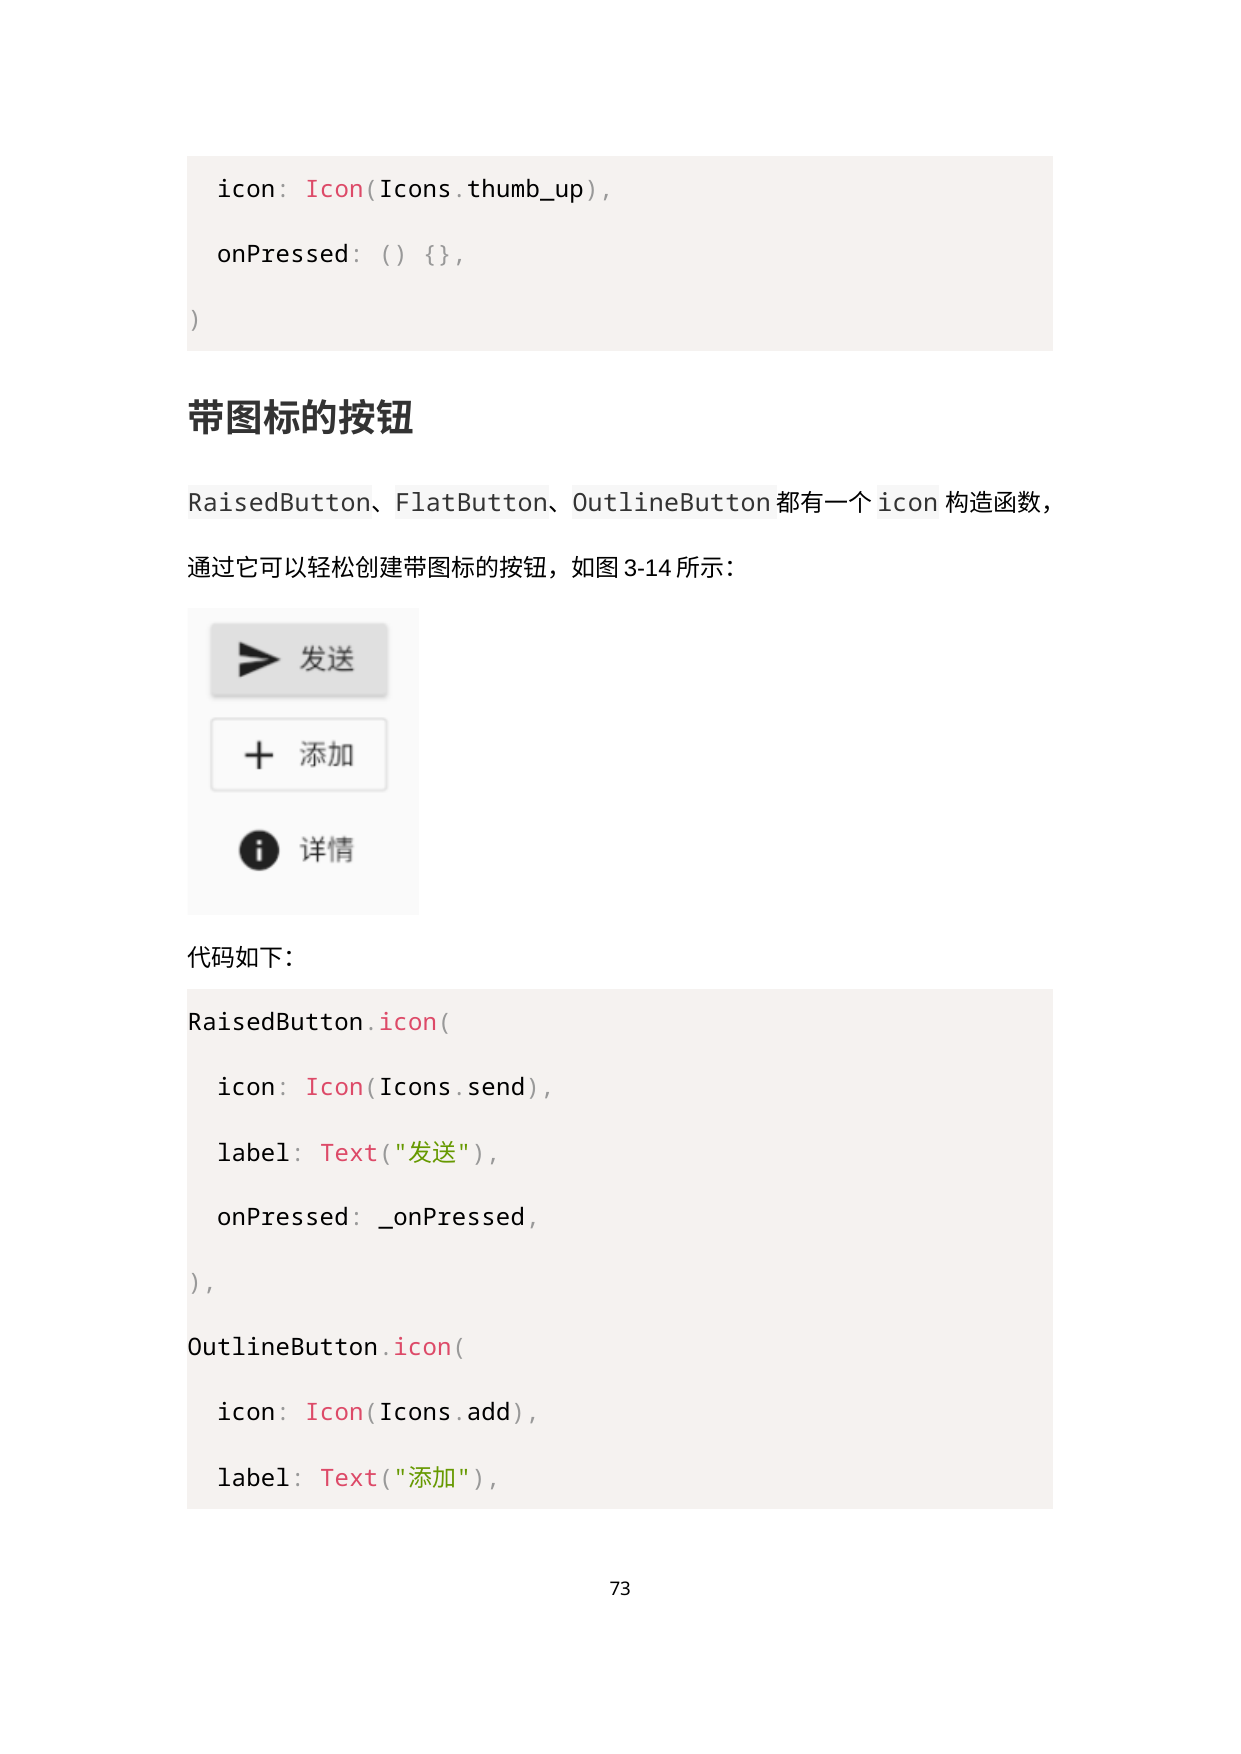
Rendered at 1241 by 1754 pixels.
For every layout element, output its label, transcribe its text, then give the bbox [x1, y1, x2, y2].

text onPressed: () {}, [187, 221, 1053, 286]
text icon: Icon(Icons.thumb_up), [187, 156, 1053, 221]
text onPressed: _onPressed, [187, 1184, 1053, 1249]
text label: Text("发送"), [187, 1119, 1053, 1184]
subtitle 带图标的按钮 [187, 383, 1053, 448]
text ), [187, 1249, 1053, 1314]
text ) [187, 286, 1053, 351]
text icon: Icon(Icons.add), [187, 1379, 1053, 1444]
text icon: Icon(Icons.send), [187, 1054, 1053, 1119]
text label: Text("添加"), [187, 1444, 1053, 1509]
picture [187, 608, 419, 915]
text 代码如下： [187, 924, 1053, 989]
text RaisedButton、FlatButton、OutlineButton都有一个icon 构造函数，通过它可以轻松创建带图标的按钮，如图3-14所示： [187, 469, 1053, 599]
text RaisedButton.icon( [187, 989, 1053, 1054]
text OutlineButton.icon( [187, 1314, 1053, 1379]
